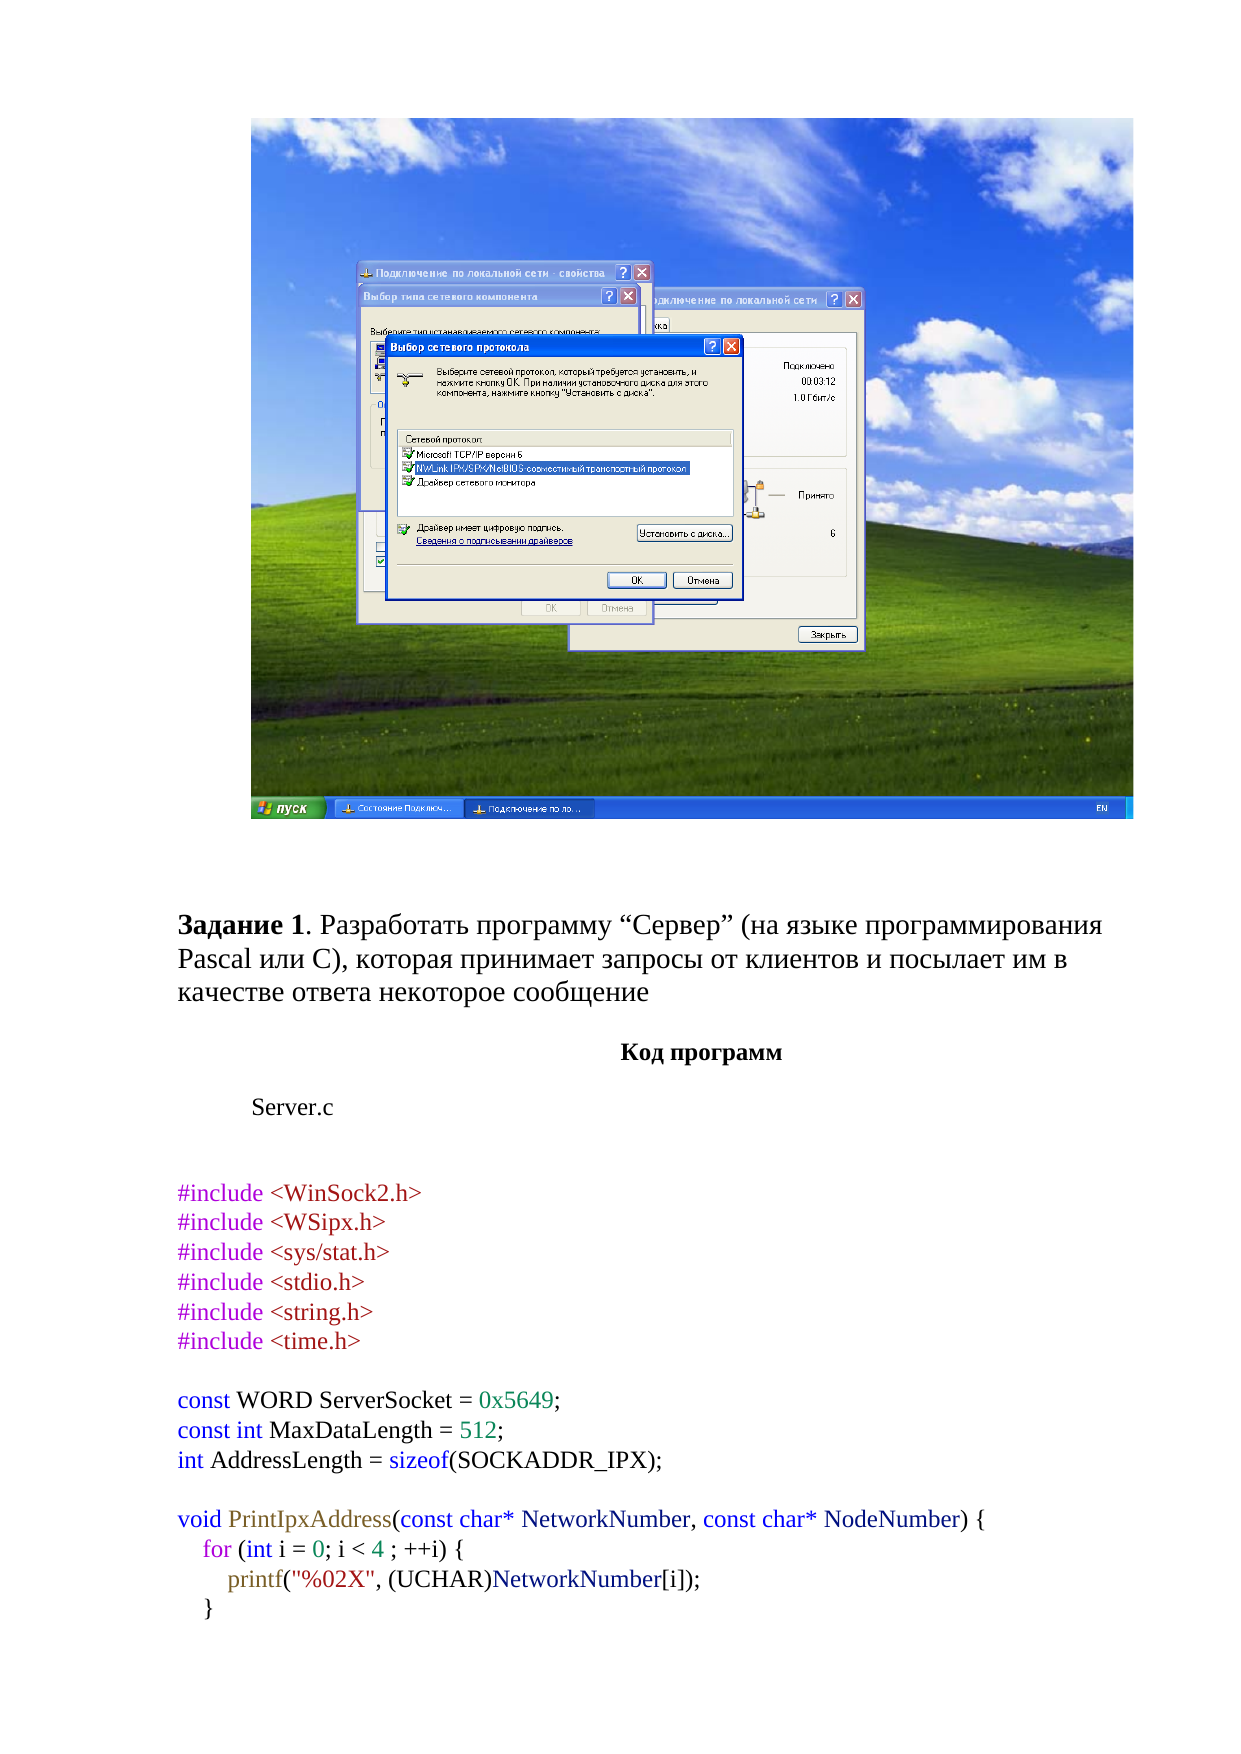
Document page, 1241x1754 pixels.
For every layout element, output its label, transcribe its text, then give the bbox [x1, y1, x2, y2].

text #include <sys/stat.h> [177, 1236, 1152, 1266]
text printf("%02X", (UCHAR)NetworkNumber[i]); [177, 1563, 1152, 1592]
text #include <time.h> [177, 1325, 1152, 1355]
text #include <stdio.h> [177, 1266, 1152, 1296]
text int AddressLength = sizeof(SOCKADDR_IPX); [177, 1444, 1152, 1474]
text Server.c [177, 1092, 1152, 1121]
text #include <WSipx.h> [177, 1207, 1152, 1236]
text const int MaxDataLength = 512; [177, 1414, 1152, 1444]
text #include <WinSock2.h> [177, 1177, 1152, 1207]
text #include <string.h> [177, 1296, 1152, 1325]
text Код программ [177, 1037, 1152, 1066]
text void PrintIpxAddress(const char* NetworkNumber, const char* NodeNumber) { [177, 1503, 1152, 1533]
text } [177, 1592, 1152, 1622]
picture [251, 118, 1134, 819]
text for (int i = 0; i < 4 ; ++i) { [177, 1533, 1152, 1563]
text Задание 1. Разработать программу “Сервер” (на языке программирования Pascal или C), которая принимает запросы от клиентов и посылает им в качестве ответа некоторое сообщение [177, 907, 1152, 1008]
text const WORD ServerSocket = 0x5649; [177, 1385, 1152, 1414]
